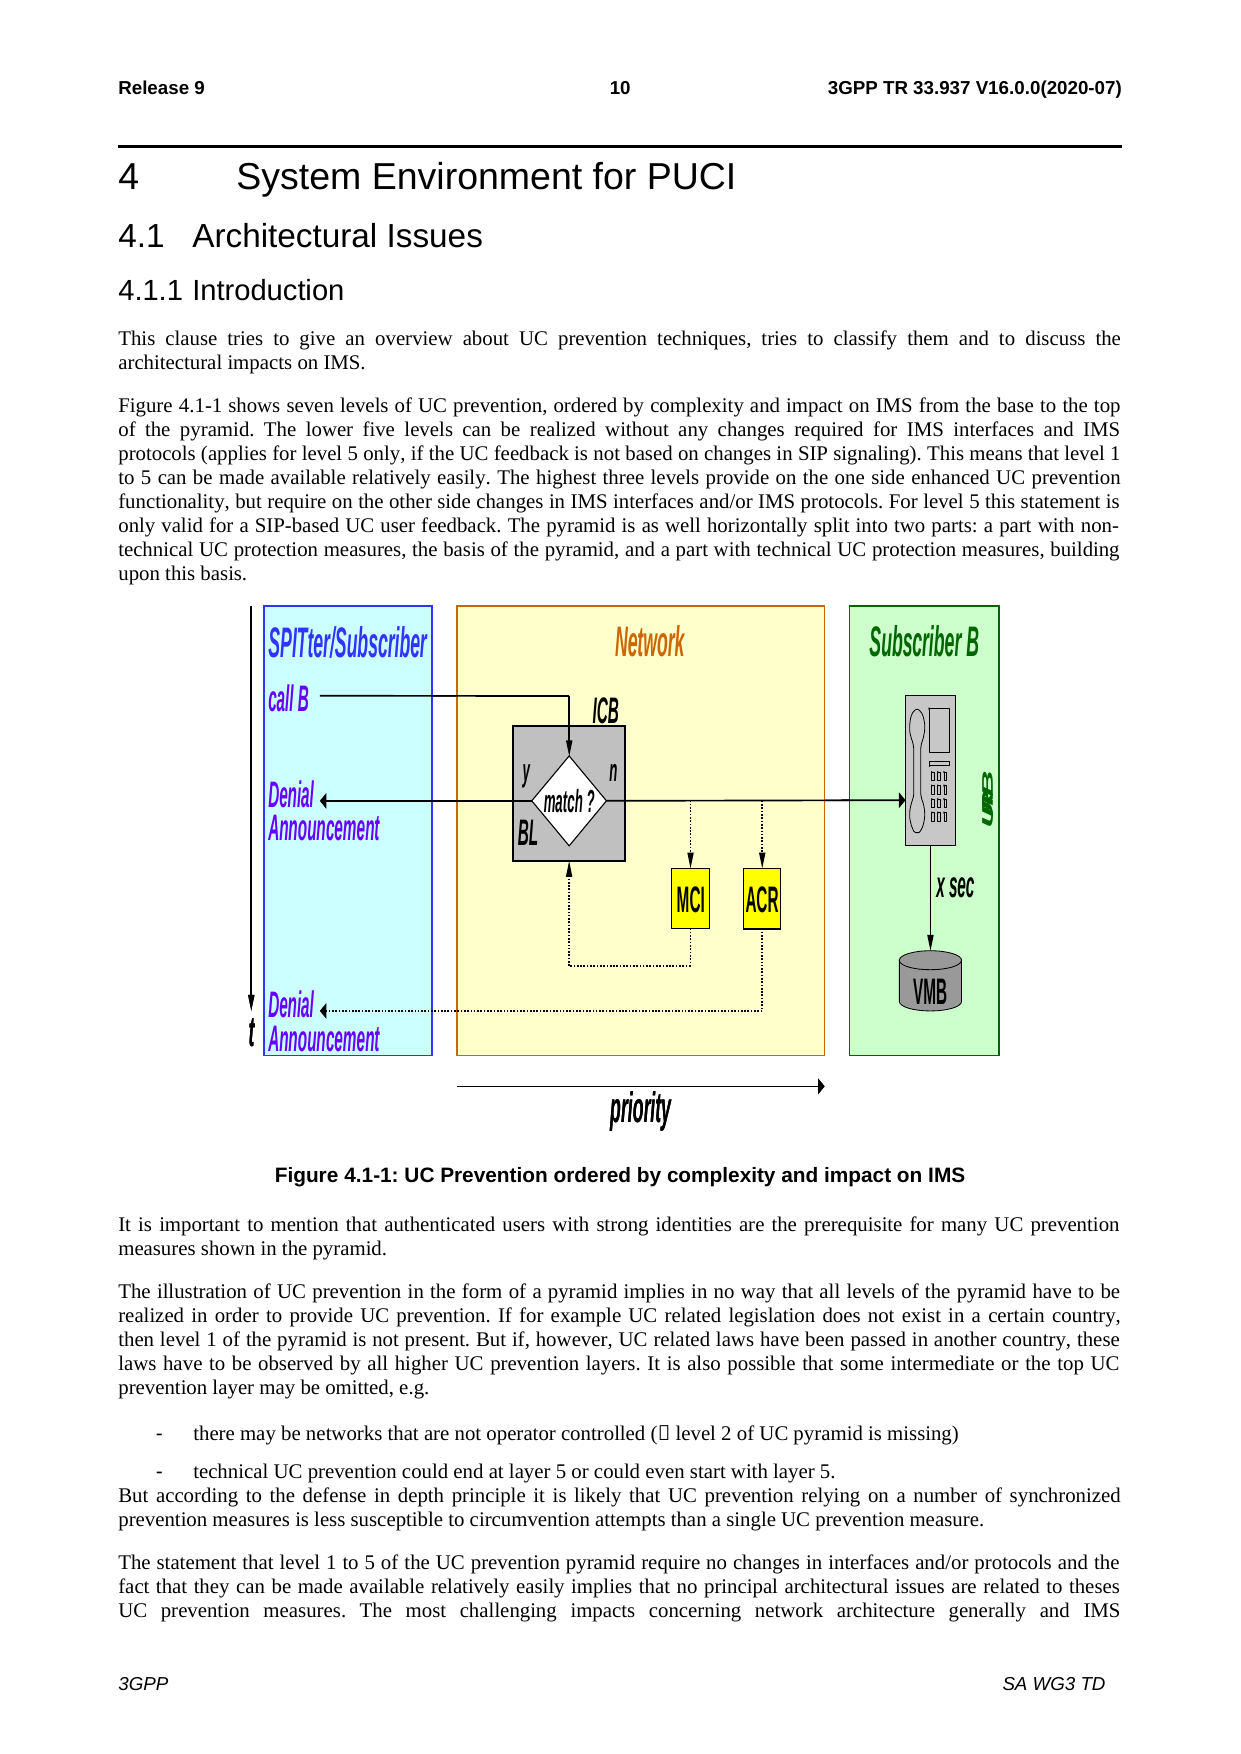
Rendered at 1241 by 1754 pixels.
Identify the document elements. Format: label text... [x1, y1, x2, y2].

list there may be networks that are not operator controlled ( level 2 of UC pyramid is missing) [156, 1418, 1122, 1446]
list technical UC prevention could end at layer 5 or could even start with layer 5. [156, 1458, 1122, 1483]
text It is important to mention that authenticated users with strong identities are the prerequisite for many UC prevention measures shown in the pyramid. [118, 1212, 1122, 1260]
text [118, 1549, 1122, 1622]
subtitle 4.1 Architectural Issues [118, 216, 1122, 254]
text But according to the defense in depth principle it is likely that UC prevention relying on a number of synchronized prevention measures is less susceptible to circumvention attempts than a single UC prevention measure. [118, 1483, 1122, 1531]
text Figure 4.1-1: UC Prevention ordered by complexity and impact on IMS [118, 1163, 1122, 1187]
text The illustration of UC prevention in the form of a pyramid implies in no way that all levels of the pyramid have to be realized in order to provide UC prevention. If for example UC related legislation does not exist in a certain country, then level 1 of the pyramid is not present. But if, however, UC related laws have been passed in another country, these laws have to be observed by all higher UC prevention layers. It is also possible that some intermediate or the top UC prevention layer may be omitted, e.g. [118, 1278, 1122, 1399]
subtitle 4 System Environment for PUCI [118, 148, 1122, 197]
text This clause tries to give an overview about UC prevention techniques, tries to classify them and to discuss the architectural impacts on IMS. [118, 326, 1122, 374]
text Figure 4.1-1 shows seven levels of UC prevention, ordered by complexity and impact on IMS from the base to the top of the pyramid. The lower five levels can be realized without any changes required for IMS interfaces and IMS protocols (applies for level 5 only, if the UC feedback is not based on changes in SIP signaling). This means that level 1 to 5 can be made available relatively easily. The highest three levels provide on the one side enhanced UC prevention functionality, but require on the other side changes in IMS interfaces and/or IMS protocols. For level 5 this statement is only valid for a SIP-based UC user feedback. The pyramid is as well horizontally split into two parts: a part with non-technical UC protection measures, the basis of the pyramid, and a part with technical UC protection measures, building upon this basis. [118, 392, 1122, 585]
subtitle 4.1.1 Introduction [118, 273, 1122, 307]
